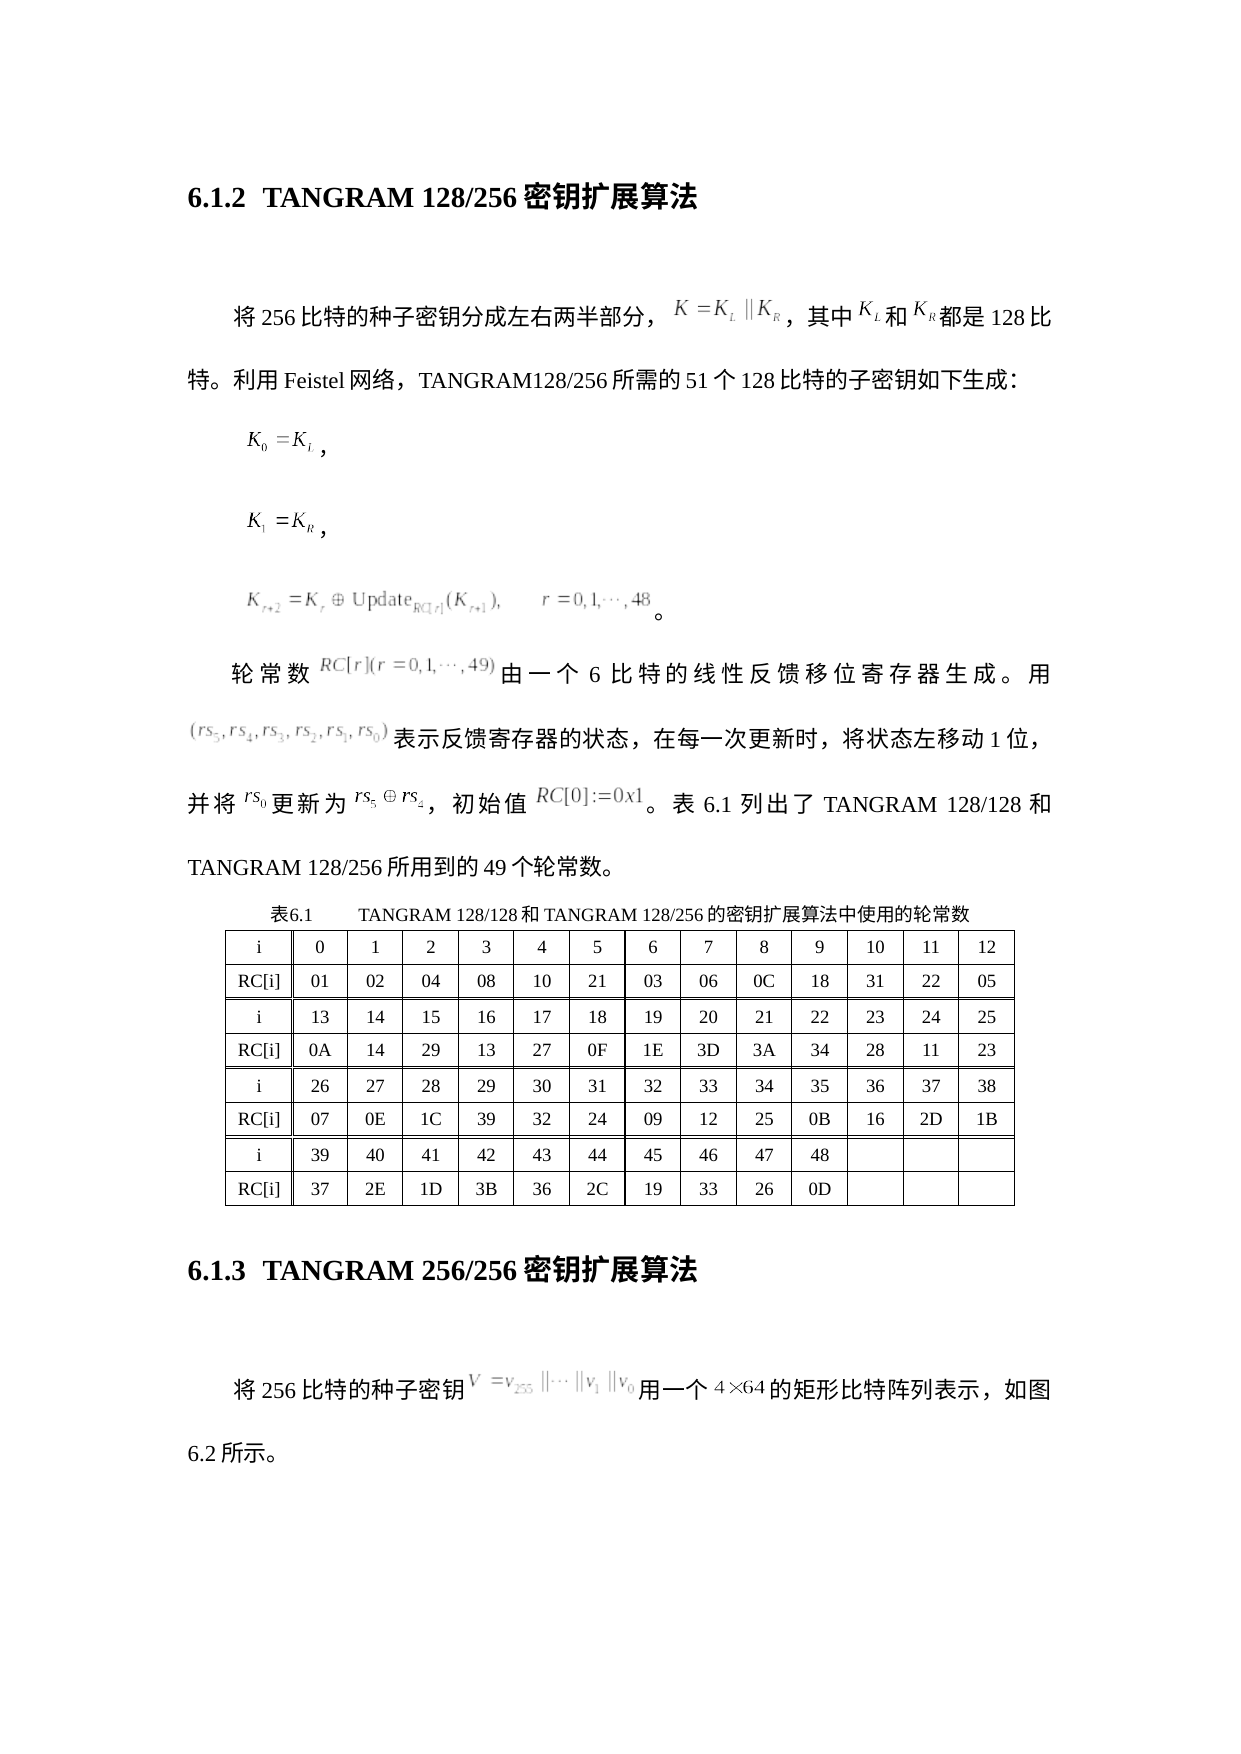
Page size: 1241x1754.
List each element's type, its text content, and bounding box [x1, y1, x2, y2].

table_cell 28 [848, 1034, 903, 1066]
table_cell [959, 1139, 1014, 1171]
table_cell 24 [904, 1000, 958, 1033]
table_cell 37 [904, 1069, 958, 1102]
table_cell 34 [792, 1034, 847, 1066]
table_cell 13 [459, 1034, 513, 1066]
table_cell 01 [294, 965, 347, 997]
table_cell 19 [626, 1172, 680, 1204]
table_cell 25 [737, 1103, 791, 1135]
text 将256比特的种子密钥分成左右两半部分，，其中和都是128比特。利用Feistel网络，TANGRAM128/256所需的51个128比特的子密钥如下生成： [187, 281, 1053, 411]
table_header 8 [737, 931, 791, 963]
table_cell 42 [459, 1139, 513, 1171]
table_cell 38 [959, 1069, 1014, 1102]
table_cell 14 [348, 1000, 402, 1033]
table_cell 18 [570, 1000, 624, 1033]
table_cell 44 [570, 1139, 624, 1171]
table_cell 24 [570, 1103, 624, 1135]
table_cell 40 [348, 1139, 402, 1171]
table_cell [904, 1139, 958, 1171]
table_header 10 [848, 931, 903, 963]
table_cell 1D [403, 1172, 458, 1204]
table_cell 32 [626, 1069, 680, 1102]
table_cell [904, 1172, 958, 1204]
table_cell 29 [403, 1034, 458, 1066]
table_header 11 [904, 931, 958, 963]
table_cell 16 [459, 1000, 513, 1033]
table_cell 23 [848, 1000, 903, 1033]
table_cell [848, 1172, 903, 1204]
subtitle TANGRAM 128/256密钥扩展算法 [187, 162, 1053, 227]
table_cell 37 [294, 1172, 347, 1204]
table_cell 3D [681, 1034, 736, 1066]
table_cell 3B [459, 1172, 513, 1204]
table_cell 20 [681, 1000, 736, 1033]
table_cell 43 [514, 1139, 569, 1171]
table_cell 21 [570, 965, 624, 997]
table_cell 15 [403, 1000, 458, 1033]
table_cell 35 [792, 1069, 847, 1102]
table_header 0 [294, 931, 347, 963]
table_cell 23 [959, 1034, 1014, 1066]
table_cell 28 [403, 1069, 458, 1102]
table_header 9 [792, 931, 847, 963]
table_cell 0B [792, 1103, 847, 1135]
table_header 2 [403, 931, 458, 963]
table_cell 16 [848, 1103, 903, 1135]
table_cell i [226, 1139, 291, 1171]
table_cell RC[i] [226, 1172, 291, 1204]
table_cell 32 [514, 1103, 569, 1135]
table_cell 47 [737, 1139, 791, 1171]
table_cell 04 [403, 965, 458, 997]
table_cell 0D [792, 1172, 847, 1204]
table_cell 17 [514, 1000, 569, 1033]
table_header 6 [626, 931, 680, 963]
table_cell 10 [514, 965, 569, 997]
table_cell 33 [681, 1172, 736, 1204]
table_cell [959, 1172, 1014, 1204]
table_cell 27 [514, 1034, 569, 1066]
table_cell RC[i] [226, 1034, 291, 1066]
table_cell i [226, 1000, 291, 1033]
table_cell 0C [737, 965, 791, 997]
table_cell 2C [570, 1172, 624, 1204]
table_cell RC[i] [226, 965, 291, 997]
table_cell 07 [294, 1103, 347, 1135]
table_cell 09 [626, 1103, 680, 1135]
table_cell 26 [737, 1172, 791, 1204]
table_cell 36 [848, 1069, 903, 1102]
table_cell 41 [403, 1139, 458, 1171]
table_cell 14 [348, 1034, 402, 1066]
table_header 5 [570, 931, 624, 963]
table_cell 46 [681, 1139, 736, 1171]
table_cell 06 [681, 965, 736, 997]
table_cell 03 [626, 965, 680, 997]
text ， [187, 411, 1053, 476]
table_header 1 [348, 931, 402, 963]
table_cell i [226, 1069, 291, 1102]
table_cell 29 [459, 1069, 513, 1102]
table_cell 0F [570, 1034, 624, 1066]
table_cell 1B [959, 1103, 1014, 1135]
table_cell 2E [348, 1172, 402, 1204]
table_cell 08 [459, 965, 513, 997]
table_cell 30 [514, 1069, 569, 1102]
table_cell 13 [294, 1000, 347, 1033]
table_cell 21 [737, 1000, 791, 1033]
table_header 3 [459, 931, 513, 963]
table_header 7 [681, 931, 736, 963]
subtitle TANGRAM 256/256密钥扩展算法 [187, 1235, 1053, 1300]
table_cell 27 [348, 1069, 402, 1102]
table_cell [848, 1139, 903, 1171]
table_cell 26 [294, 1069, 347, 1102]
table_cell 05 [959, 965, 1014, 997]
table_cell 22 [792, 1000, 847, 1033]
table_cell 31 [848, 965, 903, 997]
table_cell 2D [904, 1103, 958, 1135]
text ， [187, 492, 1053, 557]
table_cell 34 [737, 1069, 791, 1102]
table_cell 02 [348, 965, 402, 997]
text 。 [187, 572, 1053, 637]
table_header i [226, 931, 291, 963]
table_cell 19 [626, 1000, 680, 1033]
table_cell 1E [626, 1034, 680, 1066]
table_cell 0A [294, 1034, 347, 1066]
table_cell 3A [737, 1034, 791, 1066]
table_cell 36 [514, 1172, 569, 1204]
table_header 12 [959, 931, 1014, 963]
table_cell 31 [570, 1069, 624, 1102]
table_cell 33 [681, 1069, 736, 1102]
text 将256比特的种子密钥用一个的矩形比特阵列表示，如图6.2所示。 [187, 1354, 1053, 1484]
table_cell 12 [681, 1103, 736, 1135]
table_cell 11 [904, 1034, 958, 1066]
table_cell RC[i] [226, 1103, 291, 1135]
table_header 4 [514, 931, 569, 963]
table_cell 48 [792, 1139, 847, 1171]
text 轮常数由一个6比特的线性反馈移位寄存器生成。用表示反馈寄存器的状态，在每一次更新时，将状态左移动1位，并将更新为，初始值。表6.1列出了TANGRAM 128/128和TANGRAM 128/256所用到的49个轮常数。 [187, 637, 1053, 897]
table_cell 25 [959, 1000, 1014, 1033]
table_cell 0E [348, 1103, 402, 1135]
table_cell 22 [904, 965, 958, 997]
table_cell 39 [294, 1139, 347, 1171]
table_cell 39 [459, 1103, 513, 1135]
table_cell 45 [626, 1139, 680, 1171]
table_cell 1C [403, 1103, 458, 1135]
list TANGRAM 128/128和TANGRAM 128/256的密钥扩展算法中使用的轮常数 [187, 897, 1053, 930]
table_cell 18 [792, 965, 847, 997]
